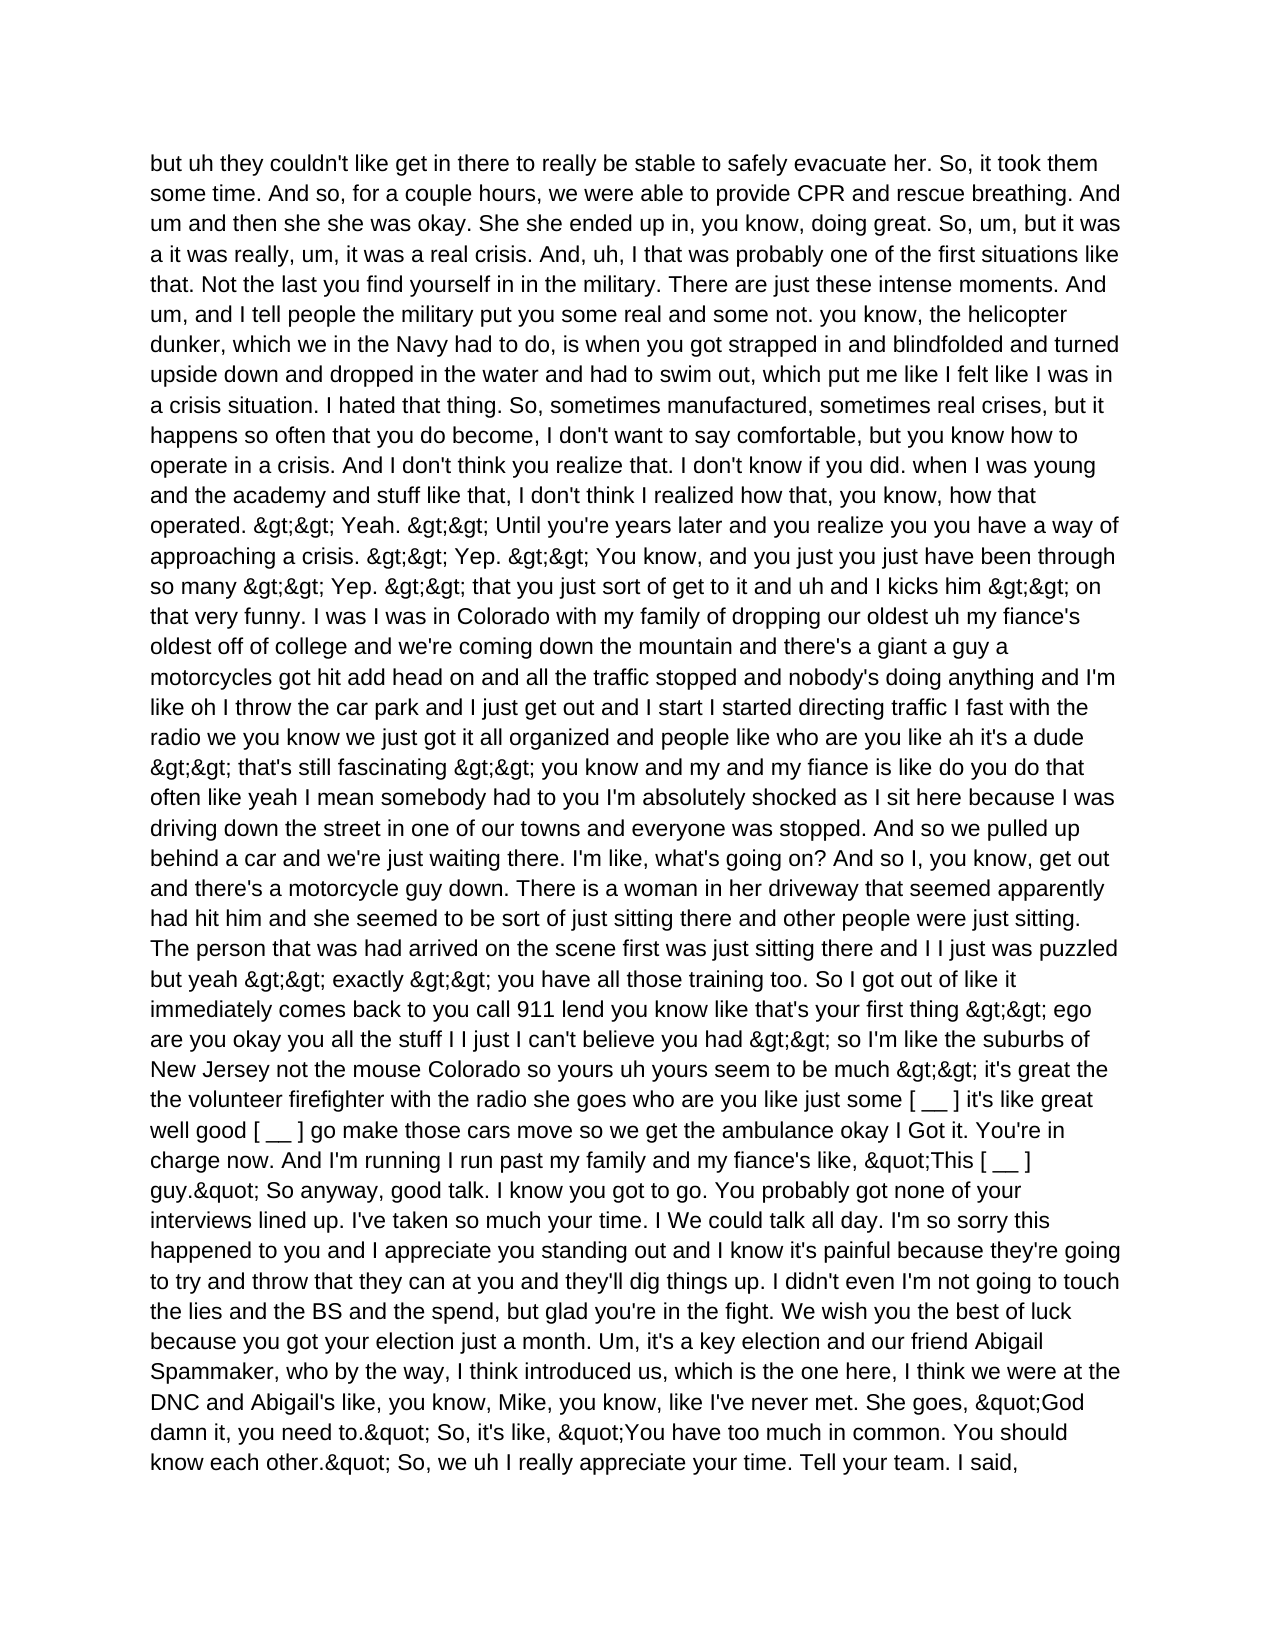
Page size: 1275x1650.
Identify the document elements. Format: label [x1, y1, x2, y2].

text [150, 150, 1125, 1475]
